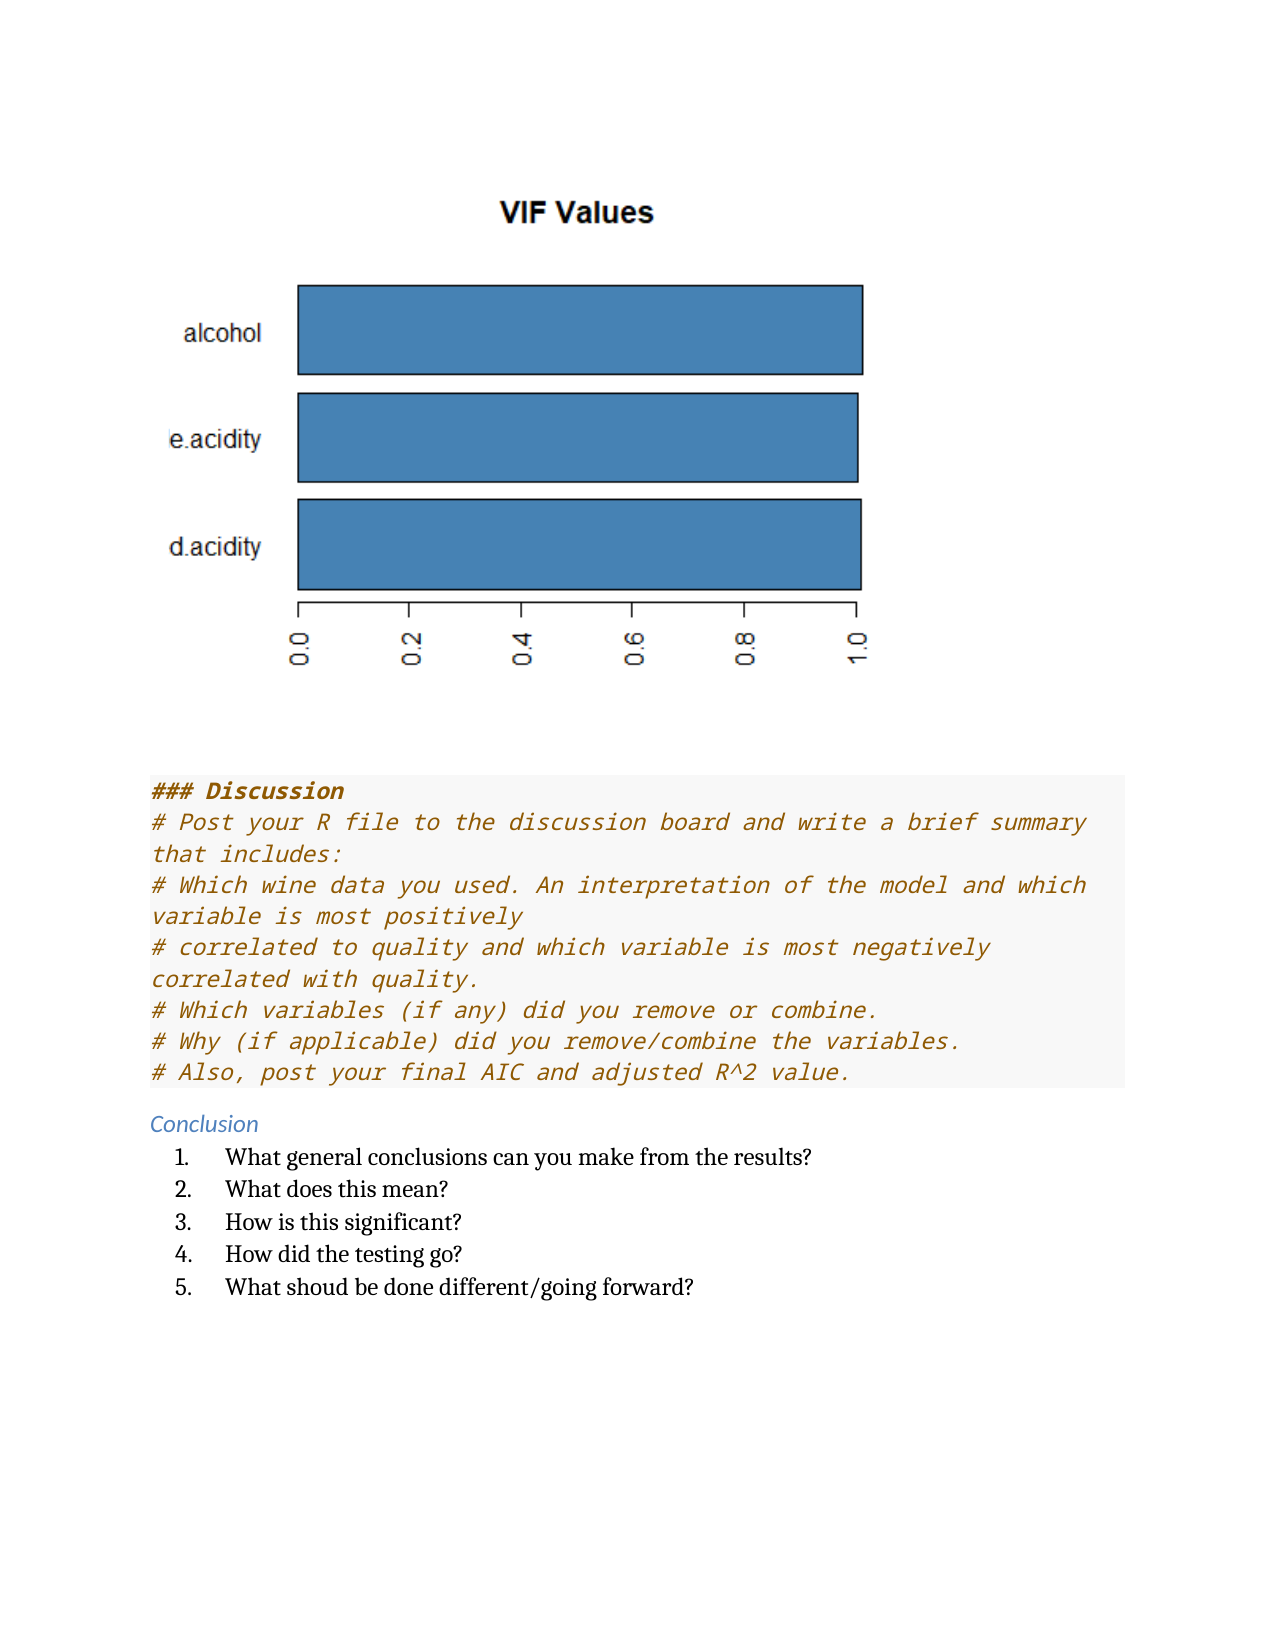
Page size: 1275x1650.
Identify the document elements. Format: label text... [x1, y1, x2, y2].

subtitle Conclusion [150, 1108, 1125, 1139]
list What shoud be done different/going forward? [175, 1273, 1125, 1301]
list How is this significant? [175, 1208, 1125, 1236]
list What does this mean? [175, 1175, 1125, 1204]
text ### Discussion # Post your R file to the discussion board and write a brief summary that includes: # Which wine data you used. An interpretation of the model and which variable is most positively # correlated to quality and which variable is most negatively correlated with quality. # Which variables (if any) did you remove or combine. # Why (if applicable) did you remove/combine the variables. # Also, post your final AIC and adjusted R^2 value. [342, 775, 1125, 1088]
list How did the testing go? [175, 1240, 1125, 1269]
picture [168, 150, 927, 757]
list What general conclusions can you make from the results? [175, 1143, 1125, 1171]
